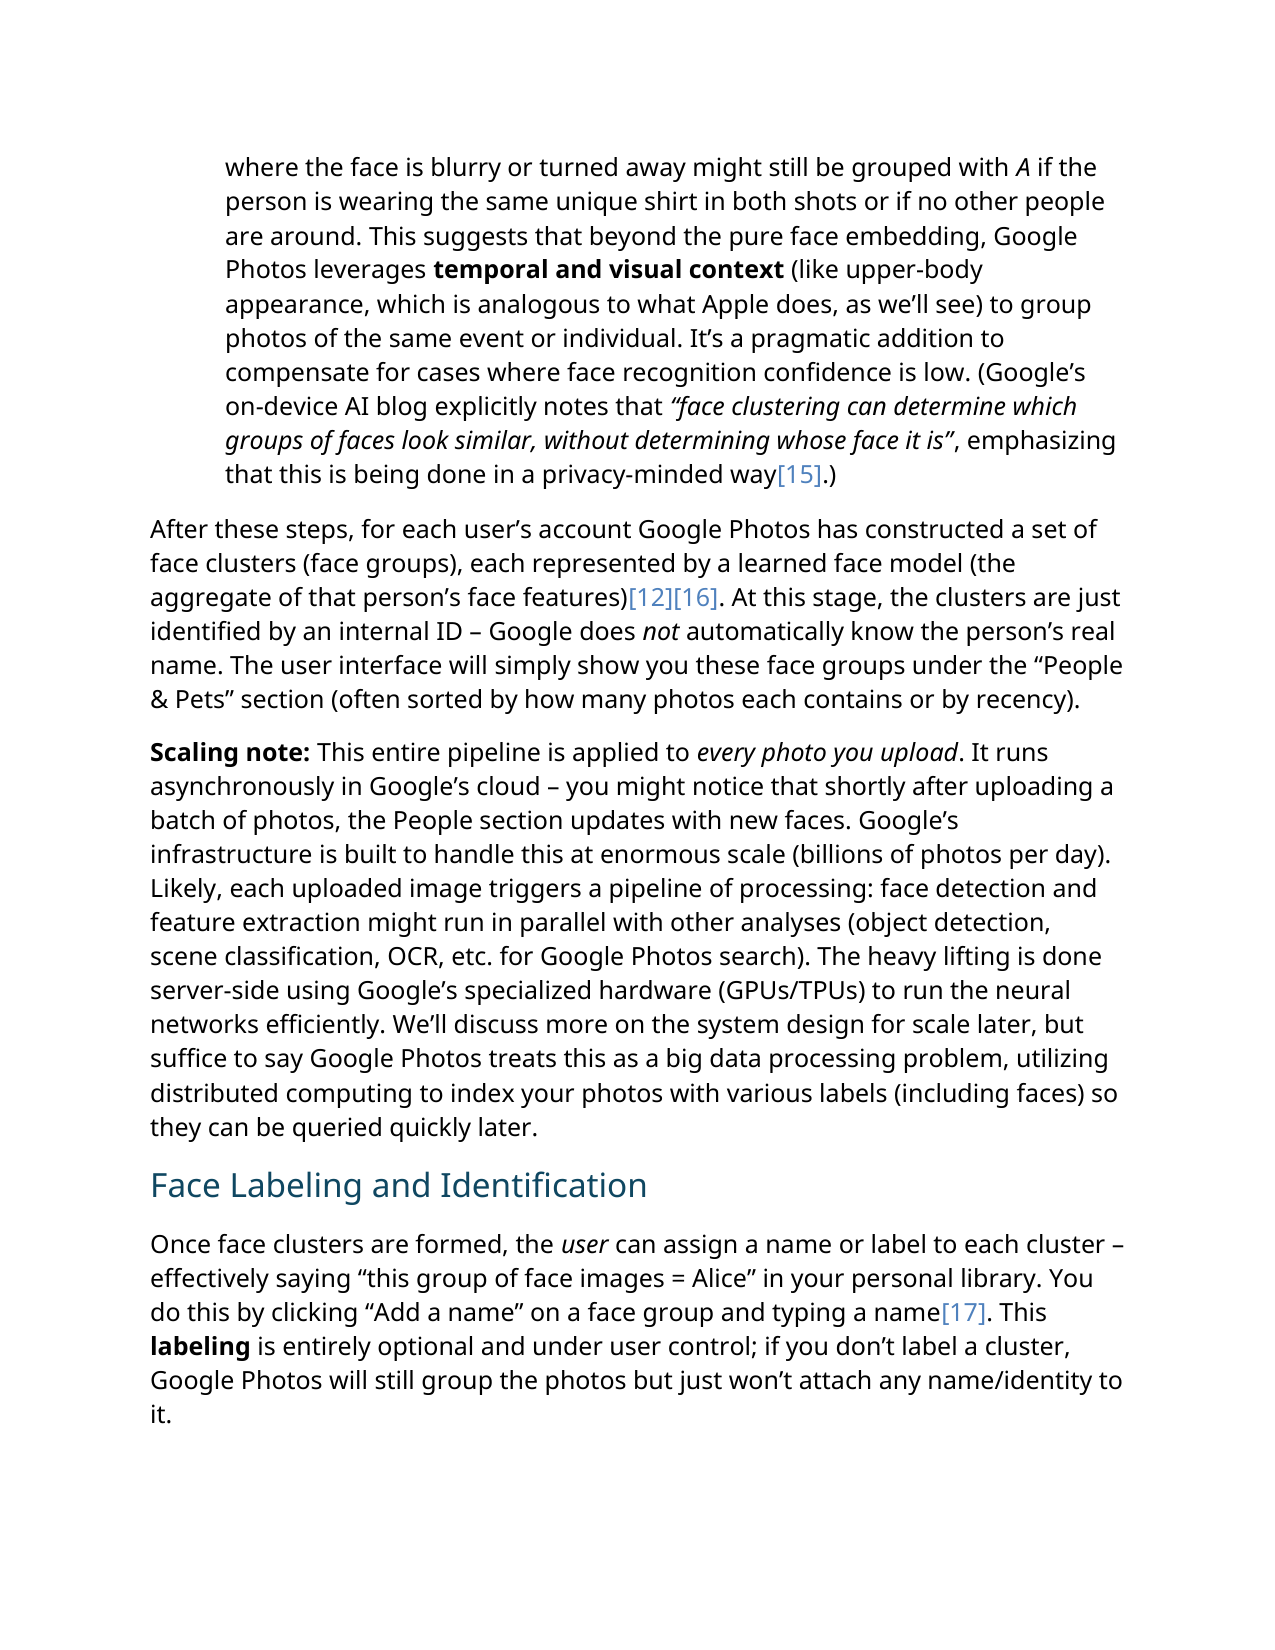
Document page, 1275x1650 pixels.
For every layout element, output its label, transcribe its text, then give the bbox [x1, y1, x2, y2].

text Scaling note: This entire pipeline is applied to every photo you upload. It runs asynchronously in Google’s cloud – you might notice that shortly after uploading a batch of photos, the People section updates with new faces. Google’s infrastructure is built to handle this at enormous scale (billions of photos per day). Likely, each uploaded image triggers a pipeline of processing: face detection and feature extraction might run in parallel with other analyses (object detection, scene classification, OCR, etc. for Google Photos search). The heavy lifting is done server-side using Google’s specialized hardware (GPUs/TPUs) to run the neural networks efficiently. We’ll discuss more on the system design for scale later, but suffice to say Google Photos treats this as a big data processing problem, utilizing distributed computing to index your photos with various labels (including faces) so they can be queried quickly later. [150, 734, 1125, 1143]
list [187, 150, 1125, 491]
subtitle Face Labeling and Identification [150, 1162, 1125, 1207]
text After these steps, for each user’s account Google Photos has constructed a set of face clusters (face groups), each represented by a learned face model (the aggregate of that person’s face features)[12][16]. At this stage, the clusters are just identified by an internal ID – Google does not automatically know the person’s real name. The user interface will simply show you these face groups under the “People & Pets” section (often sorted by how many photos each contains or by recency). [150, 511, 1125, 716]
text Once face clusters are formed, the user can assign a name or label to each cluster – effectively saying “this group of face images = Alice” in your personal library. You do this by clicking “Add a name” on a face group and typing a name[17]. This labeling is entirely optional and under user control; if you don’t label a cluster, Google Photos will still group the photos but just won’t attach any name/identity to it. [150, 1226, 1125, 1431]
